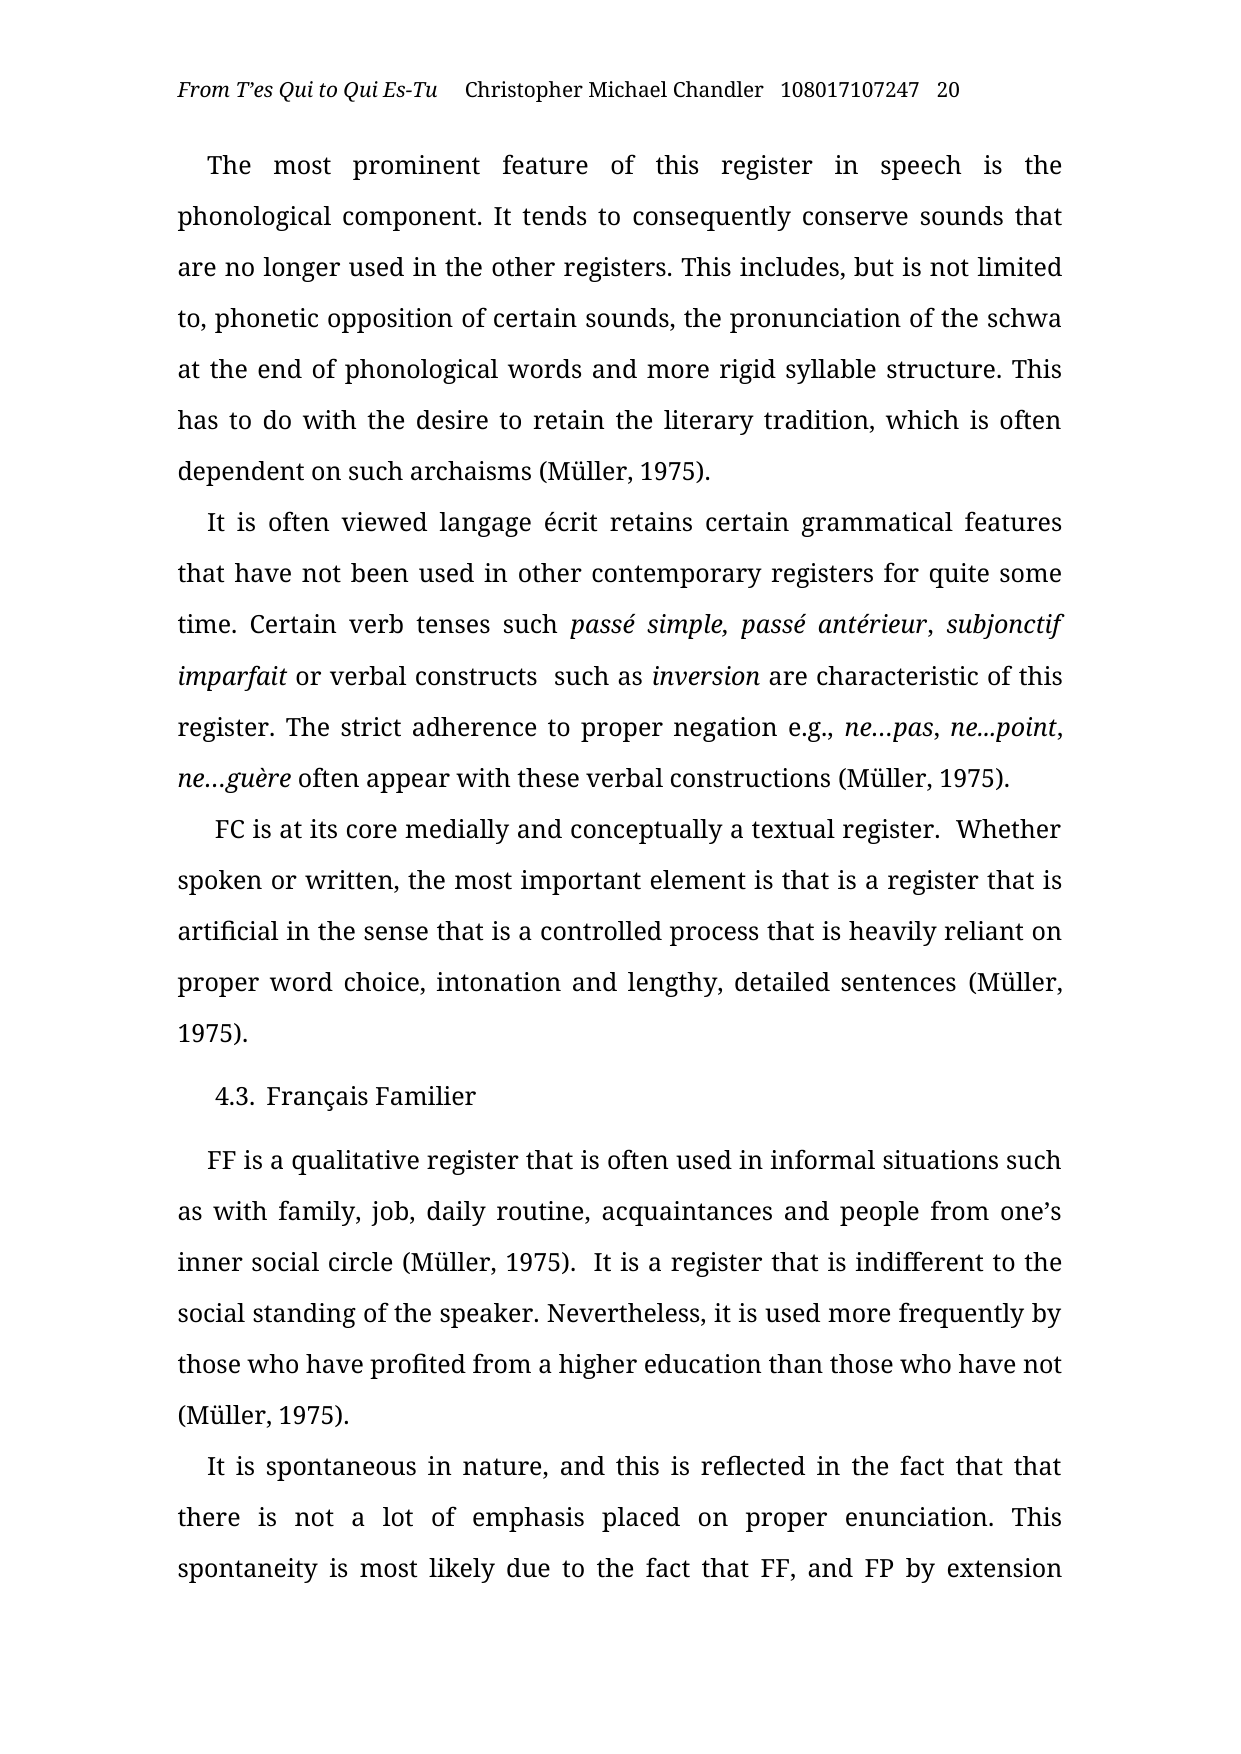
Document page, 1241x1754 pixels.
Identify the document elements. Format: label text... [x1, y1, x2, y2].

subtitle Français Familier [215, 1079, 1063, 1113]
text The most prominent feature of this register in speech is the phonological component. It tends to consequently conserve sounds that are no longer used in the other registers. This includes, but is not limited to, phonetic opposition of certain sounds, the pronunciation of the schwa at the end of phonological words and more rigid syllable structure. This has to do with the desire to retain the literary tradition, which is often dependent on such archaisms (Müller, 1975). [177, 148, 1063, 488]
text FF is a qualitative register that is often used in informal situations such as with family, job, daily routine, acquaintances and people from one’s inner social circle (Müller, 1975). It is a register that is indifferent to the social standing of the speaker. Nevertheless, it is used more frequently by those who have profited from a higher education than those who have not (Müller, 1975). [177, 1142, 1063, 1432]
text FC is at its core medially and conceptually a textual register. Whether spoken or written, the most important element is that is a register that is artificial in the sense that is a controlled process that is heavily reliant on proper word choice, intonation and lengthy, detailed sentences (Müller, 1975). [177, 811, 1063, 1049]
text It is often viewed langage écrit retains certain grammatical features that have not been used in other contemporary registers for quite some time. Certain verb tenses such passé simple, passé antérieur, subjonctif imparfait or verbal constructs such as inversion are characteristic of this register. The strict adherence to proper negation e.g., ne…pas, ne...point, ne…guère often appear with these verbal constructions (Müller, 1975). [177, 505, 1063, 794]
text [177, 1449, 1063, 1585]
